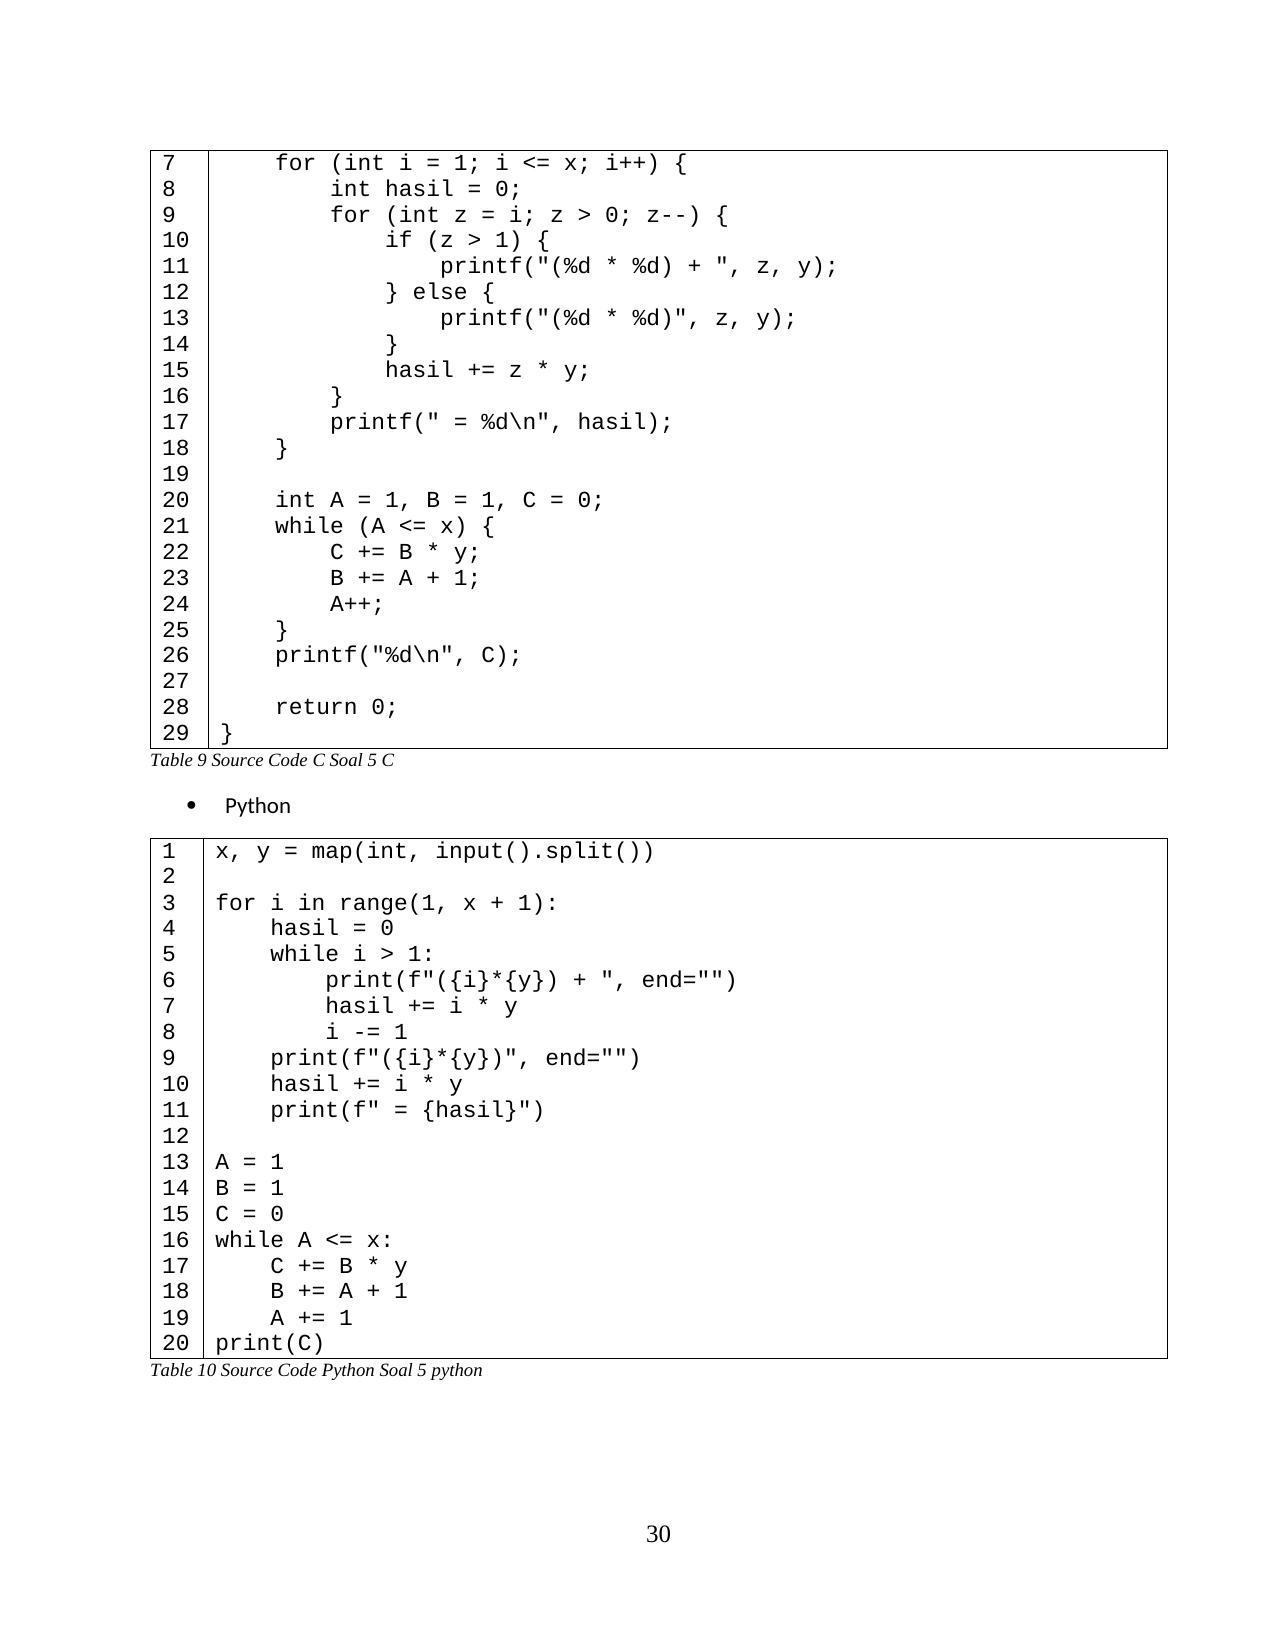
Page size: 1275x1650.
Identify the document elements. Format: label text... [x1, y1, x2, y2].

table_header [151, 151, 208, 748]
table_header 1 2 3 4 5 6 7 8 9 10 11 12 13 14 15 16 17 18 19 20 [151, 839, 203, 1358]
table_header x, y = map(int, input().split()) for i in range(1, x + 1): hasil = 0 while i > 1: print(f"({i}*{y}) + ", end="") hasil += i * y i -= 1 print(f"({i}*{y})", end="") hasil += i * y print(f" = {hasil}") A = 1 B = 1 C = 0 while A <= x: C += B * y B += A + 1 A += 1 print(C) [204, 839, 1167, 1358]
text Table 9 Source Code C Soal 5 C [150, 749, 1167, 770]
list Python [187, 791, 1167, 819]
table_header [209, 151, 1167, 748]
text Table 10 Source Code Python Soal 5 python [150, 1359, 1167, 1380]
